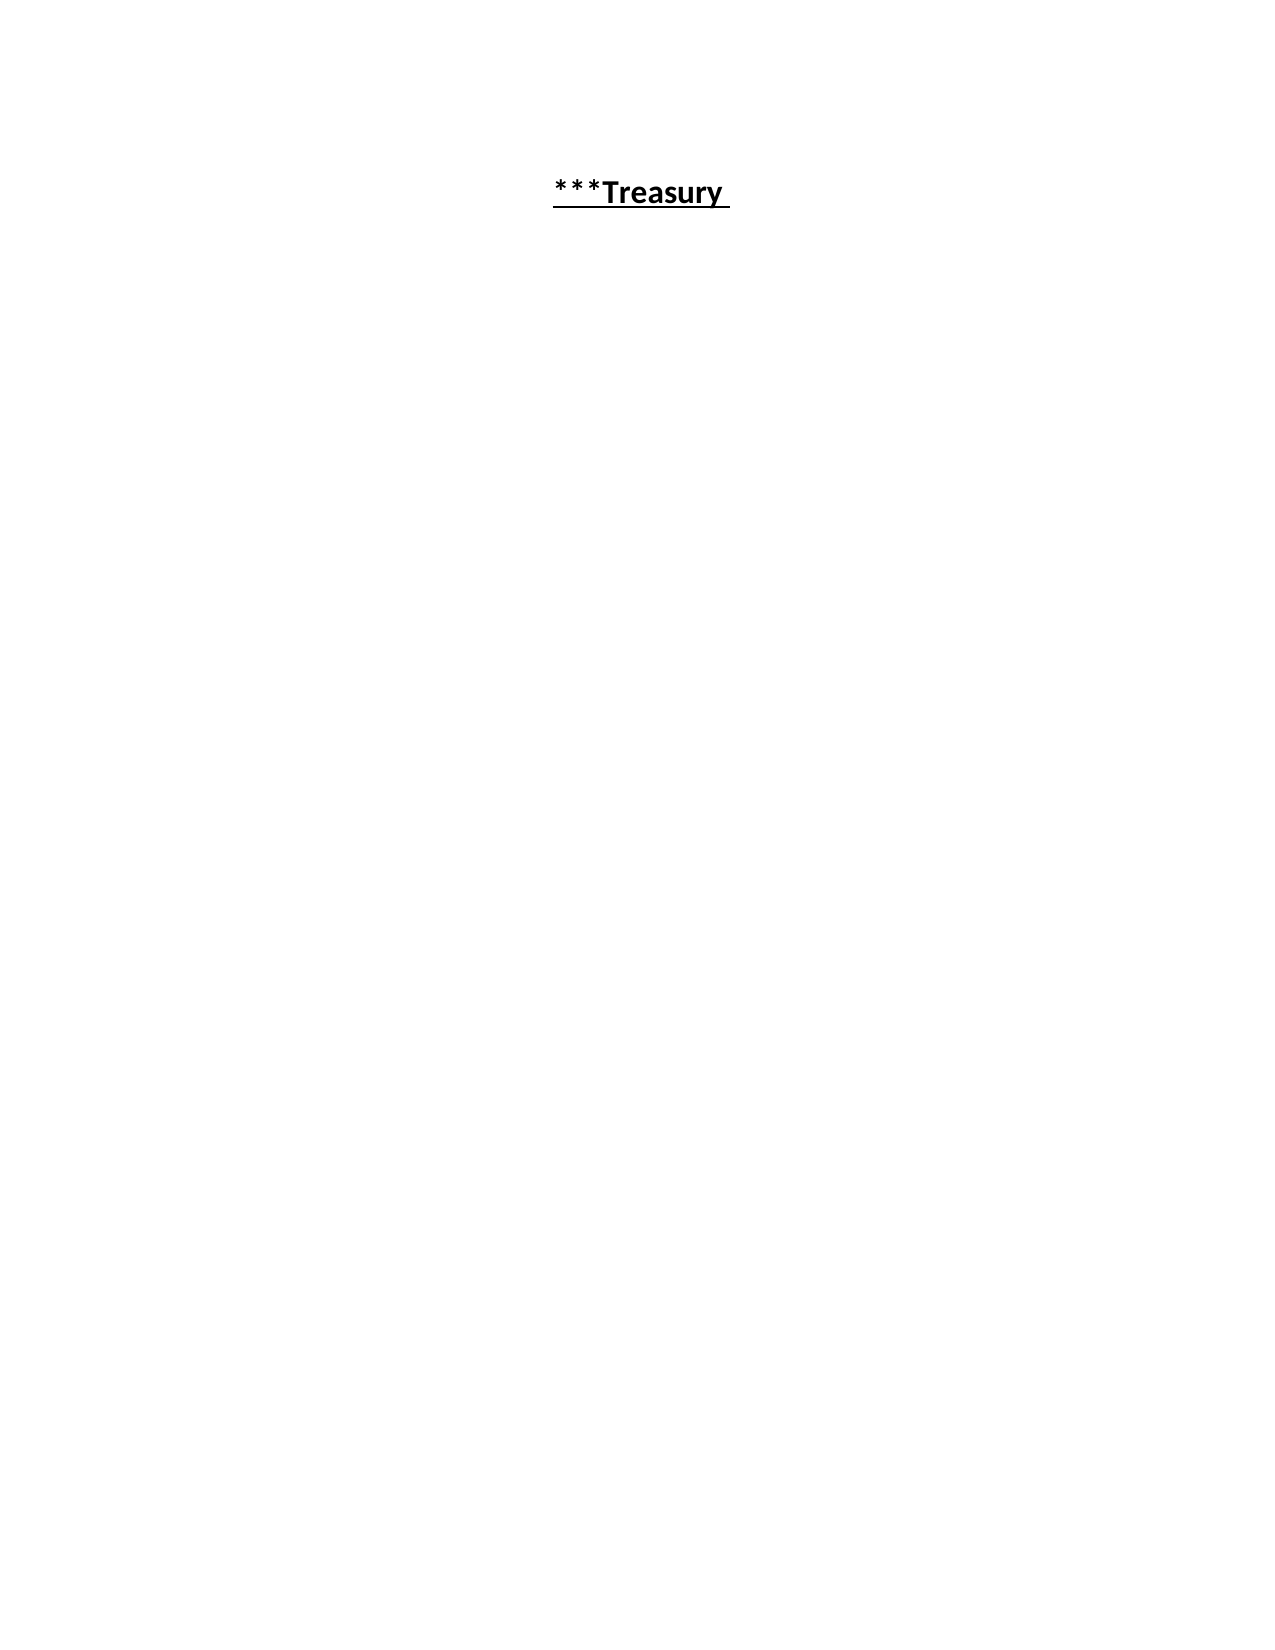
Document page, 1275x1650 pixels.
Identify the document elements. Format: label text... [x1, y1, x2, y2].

subtitle ***Treasury [150, 171, 1125, 212]
